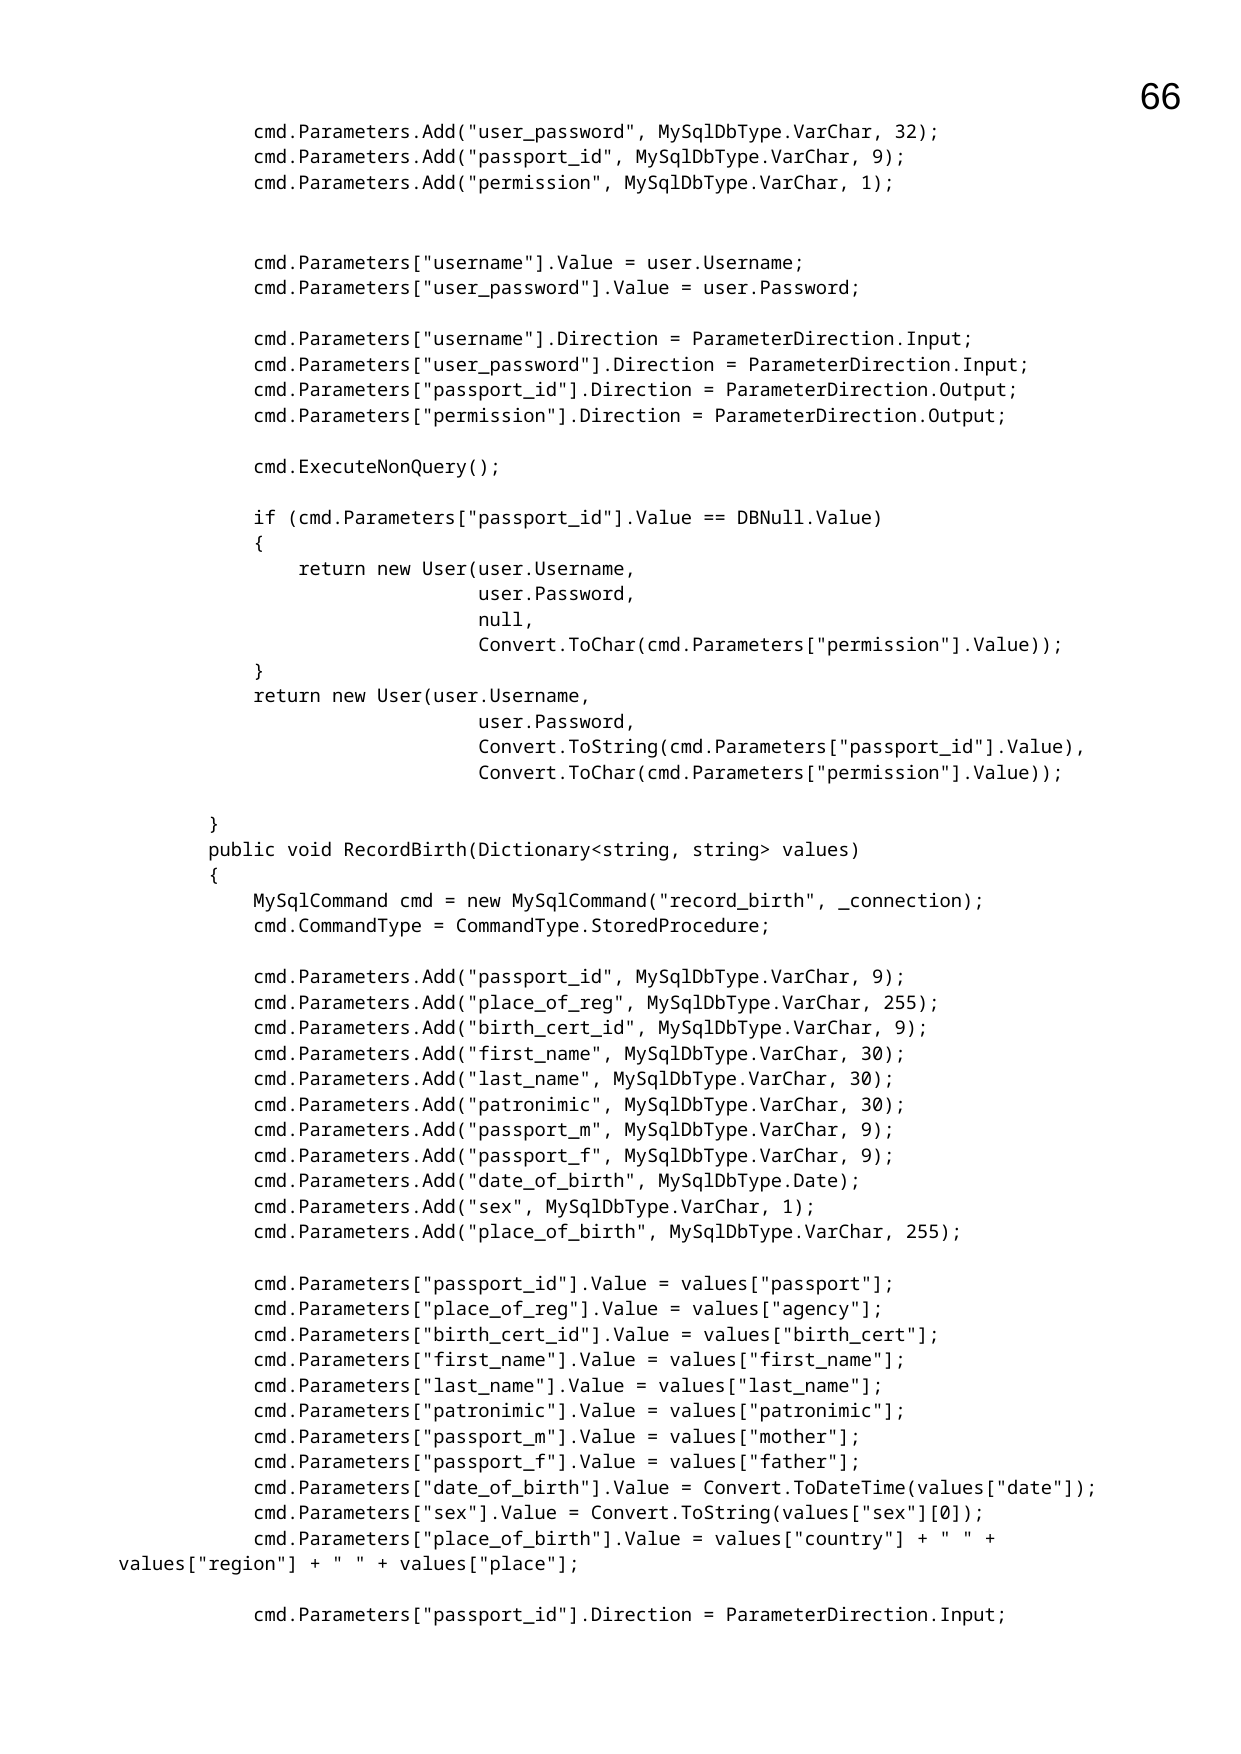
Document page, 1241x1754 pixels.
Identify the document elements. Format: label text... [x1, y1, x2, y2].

text Convert.ToChar(cmd.Parameters["permission"].Value)); [118, 759, 1181, 785]
text cmd.Parameters["username"].Value = user.Username; [118, 249, 1181, 274]
text cmd.Parameters.Add("date_of_birth", MySqlDbType.Date); [118, 1168, 1181, 1193]
text cmd.Parameters.Add("first_name", MySqlDbType.VarChar, 30); [118, 1040, 1181, 1066]
text { [118, 530, 1181, 555]
text user.Password, [118, 708, 1181, 734]
text cmd.Parameters.Add("sex", MySqlDbType.VarChar, 1); [118, 1193, 1181, 1219]
text cmd.Parameters.Add("user_password", MySqlDbType.VarChar, 32); [118, 118, 1181, 144]
text cmd.Parameters["username"].Direction = ParameterDirection.Input; [118, 326, 1181, 351]
text Convert.ToChar(cmd.Parameters["permission"].Value)); [118, 632, 1181, 657]
text cmd.Parameters["user_password"].Direction = ParameterDirection.Input; [118, 351, 1181, 377]
text cmd.Parameters["permission"].Direction = ParameterDirection.Output; [118, 402, 1181, 428]
text cmd.Parameters["passport_id"].Direction = ParameterDirection.Output; [118, 377, 1181, 402]
text public void RecordBirth(Dictionary<string, string> values) [118, 836, 1181, 861]
text cmd.Parameters["last_name"].Value = values["last_name"]; [118, 1372, 1181, 1397]
text cmd.Parameters["first_name"].Value = values["first_name"]; [118, 1346, 1181, 1372]
text MySqlCommand cmd = new MySqlCommand("record_birth", _connection); [118, 887, 1181, 912]
text return new User(user.Username, [118, 555, 1181, 581]
text cmd.Parameters["sex"].Value = Convert.ToString(values["sex"][0]); [118, 1499, 1181, 1525]
text cmd.Parameters["date_of_birth"].Value = Convert.ToDateTime(values["date"]); [118, 1474, 1181, 1499]
text cmd.Parameters.Add("passport_m", MySqlDbType.VarChar, 9); [118, 1117, 1181, 1142]
text cmd.Parameters.Add("passport_id", MySqlDbType.VarChar, 9); [118, 144, 1181, 169]
text cmd.ExecuteNonQuery(); [118, 453, 1181, 479]
text cmd.Parameters["place_of_reg"].Value = values["agency"]; [118, 1295, 1181, 1321]
text cmd.Parameters.Add("passport_id", MySqlDbType.VarChar, 9); [118, 963, 1181, 989]
text if (cmd.Parameters["passport_id"].Value == DBNull.Value) [118, 504, 1181, 530]
text cmd.Parameters.Add("place_of_reg", MySqlDbType.VarChar, 255); [118, 989, 1181, 1014]
text } [118, 657, 1181, 683]
text cmd.Parameters.Add("last_name", MySqlDbType.VarChar, 30); [118, 1066, 1181, 1091]
text cmd.Parameters["user_password"].Value = user.Password; [118, 274, 1181, 300]
text cmd.Parameters.Add("patronimic", MySqlDbType.VarChar, 30); [118, 1091, 1181, 1117]
text user.Password, [118, 581, 1181, 606]
text cmd.Parameters["passport_m"].Value = values["mother"]; [118, 1423, 1181, 1448]
text cmd.Parameters["passport_id"].Value = values["passport"]; [118, 1270, 1181, 1295]
text return new User(user.Username, [118, 683, 1181, 708]
text Convert.ToString(cmd.Parameters["passport_id"].Value), [118, 734, 1181, 759]
text cmd.Parameters.Add("place_of_birth", MySqlDbType.VarChar, 255); [118, 1219, 1181, 1244]
text cmd.Parameters["place_of_birth"].Value = values["country"] + " " + values["region"] + " " + values["place"]; [118, 1525, 1181, 1576]
text cmd.Parameters["patronimic"].Value = values["patronimic"]; [118, 1397, 1181, 1423]
text cmd.Parameters["passport_f"].Value = values["father"]; [118, 1448, 1181, 1474]
text null, [118, 606, 1181, 632]
text } [118, 810, 1181, 836]
text cmd.Parameters.Add("passport_f", MySqlDbType.VarChar, 9); [118, 1142, 1181, 1168]
text cmd.Parameters.Add("birth_cert_id", MySqlDbType.VarChar, 9); [118, 1014, 1181, 1040]
text cmd.Parameters["birth_cert_id"].Value = values["birth_cert"]; [118, 1321, 1181, 1346]
text cmd.Parameters.Add("permission", MySqlDbType.VarChar, 1); [118, 169, 1181, 195]
text cmd.CommandType = CommandType.StoredProcedure; [118, 912, 1181, 938]
text { [118, 861, 1181, 887]
text cmd.Parameters["passport_id"].Direction = ParameterDirection.Input; [118, 1602, 1181, 1627]
